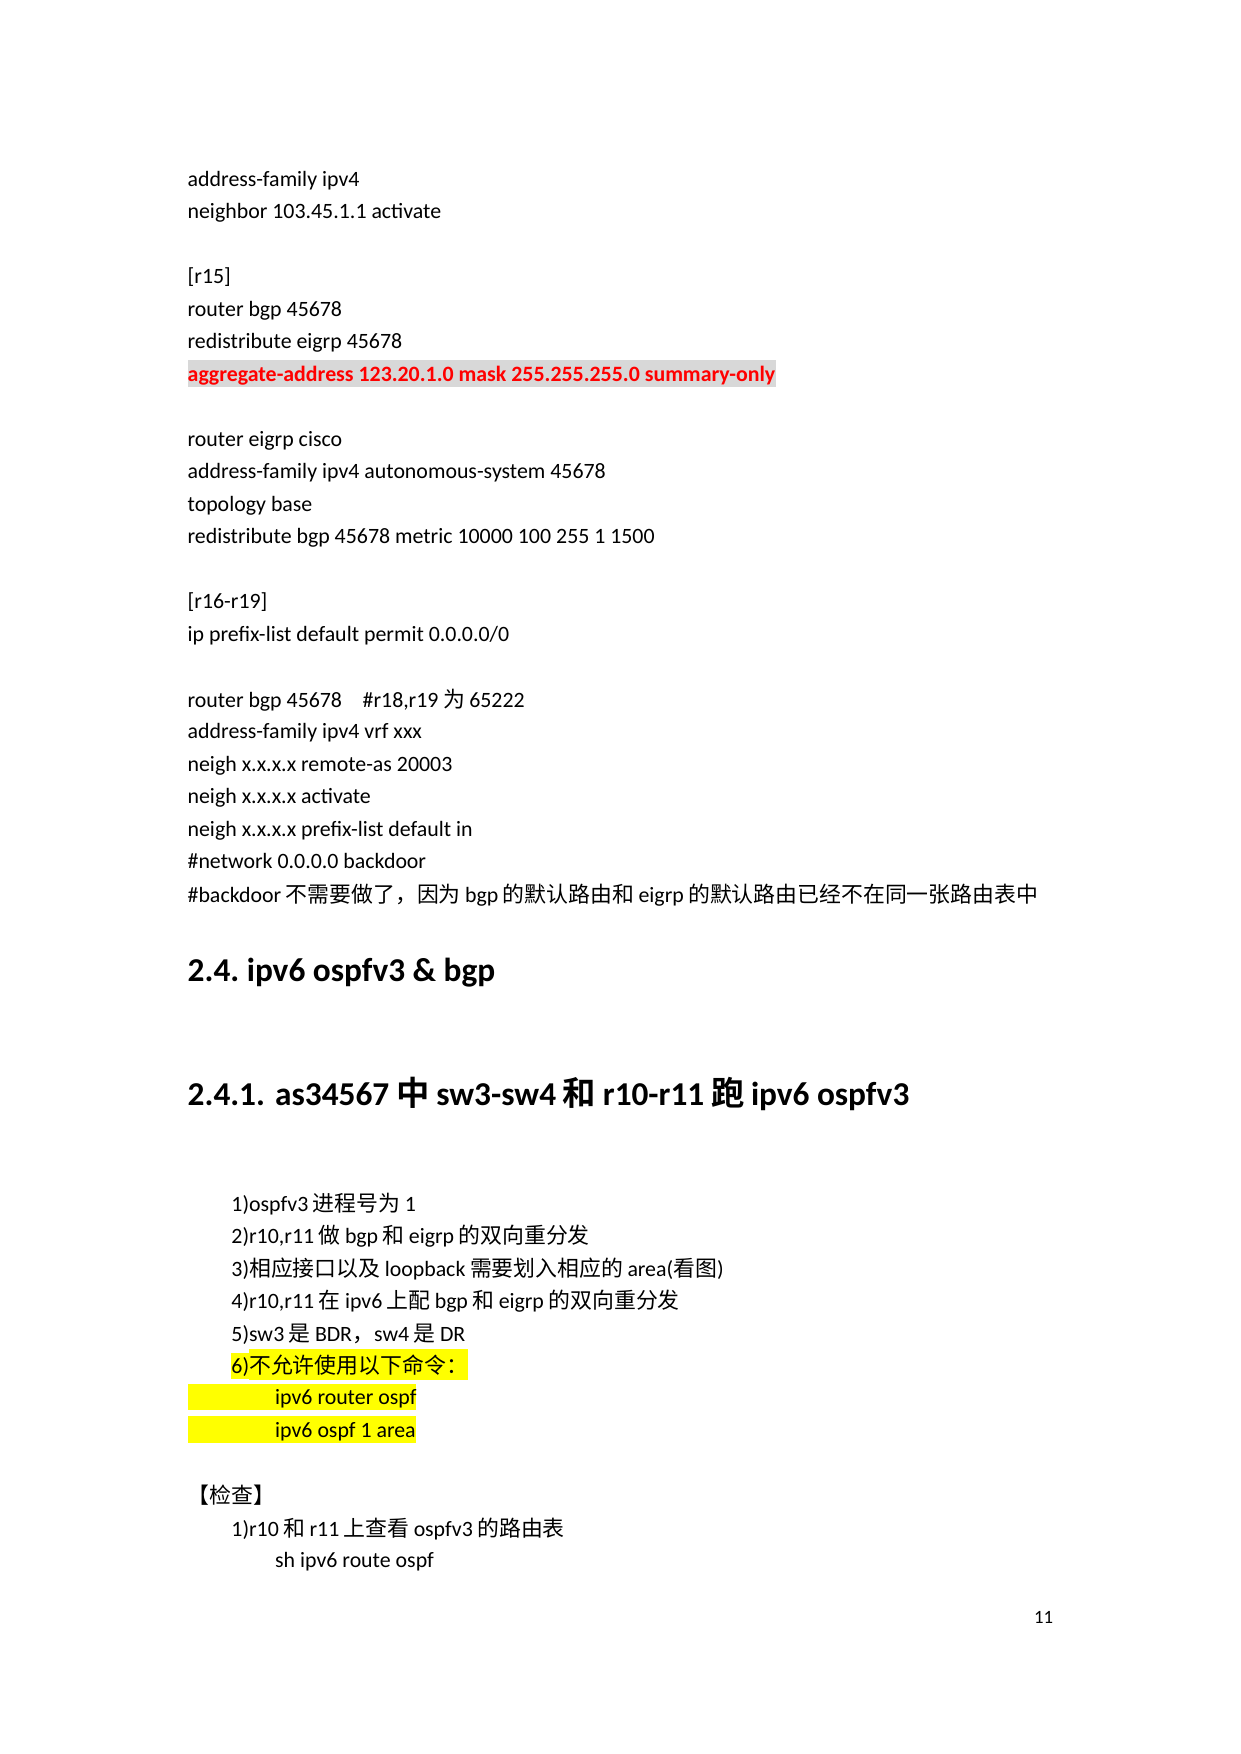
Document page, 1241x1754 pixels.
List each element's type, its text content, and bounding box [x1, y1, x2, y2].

text ipv6 ospf 1 area [187, 1413, 1053, 1446]
text router bgp 45678 #r18,r19为65222 [187, 682, 1053, 714]
text [r16-r19] [187, 584, 1053, 617]
subtitle ipv6 ospfv3 & bgp [187, 937, 1053, 1002]
text 【检查】 [187, 1478, 1053, 1511]
text address-family ipv4 vrf xxx [187, 714, 1053, 747]
text [r15] [187, 259, 1053, 292]
text neigh x.x.x.x activate [187, 779, 1053, 812]
text #backdoor不需要做了，因为bgp的默认路由和eigrp的默认路由已经不在同一张路由表中 [187, 877, 1053, 909]
text address-family ipv4 [187, 162, 1053, 194]
text router eigrp cisco [187, 422, 1053, 454]
text redistribute eigrp 45678 [187, 324, 1053, 357]
text ipv6 router ospf [187, 1381, 1053, 1413]
text neigh x.x.x.x remote-as 20003 [187, 747, 1053, 779]
text address-family ipv4 autonomous-system 45678 [187, 454, 1053, 487]
text ip prefix-list default permit 0.0.0.0/0 [187, 617, 1053, 649]
text router bgp 45678 [187, 292, 1053, 324]
text sh ipv6 route ospf [187, 1543, 1053, 1576]
text 2)r10,r11做bgp和eigrp的双向重分发 [187, 1218, 1053, 1251]
text 3)相应接口以及loopback需要划入相应的area(看图) [187, 1251, 1053, 1283]
text aggregate-address 123.20.1.0 mask 255.255.255.0 summary-only [187, 357, 1053, 389]
text #network 0.0.0.0 backdoor [187, 844, 1053, 877]
text 1)ospfv3进程号为1 [187, 1186, 1053, 1218]
text topology base [187, 487, 1053, 519]
subtitle as34567中sw3-sw4和r10-r11跑ipv6 ospfv3 [187, 1058, 1053, 1123]
text 1)r10和r11上查看ospfv3的路由表 [187, 1511, 1053, 1543]
text redistribute bgp 45678 metric 10000 100 255 1 1500 [187, 519, 1053, 552]
text neighbor 103.45.1.1 activate [187, 194, 1053, 227]
text 6)不允许使用以下命令： [187, 1348, 1053, 1381]
text 4)r10,r11在ipv6上配bgp和eigrp的双向重分发 [187, 1283, 1053, 1316]
text neigh x.x.x.x prefix-list default in [187, 812, 1053, 844]
text 5)sw3是BDR，sw4是DR [187, 1316, 1053, 1348]
